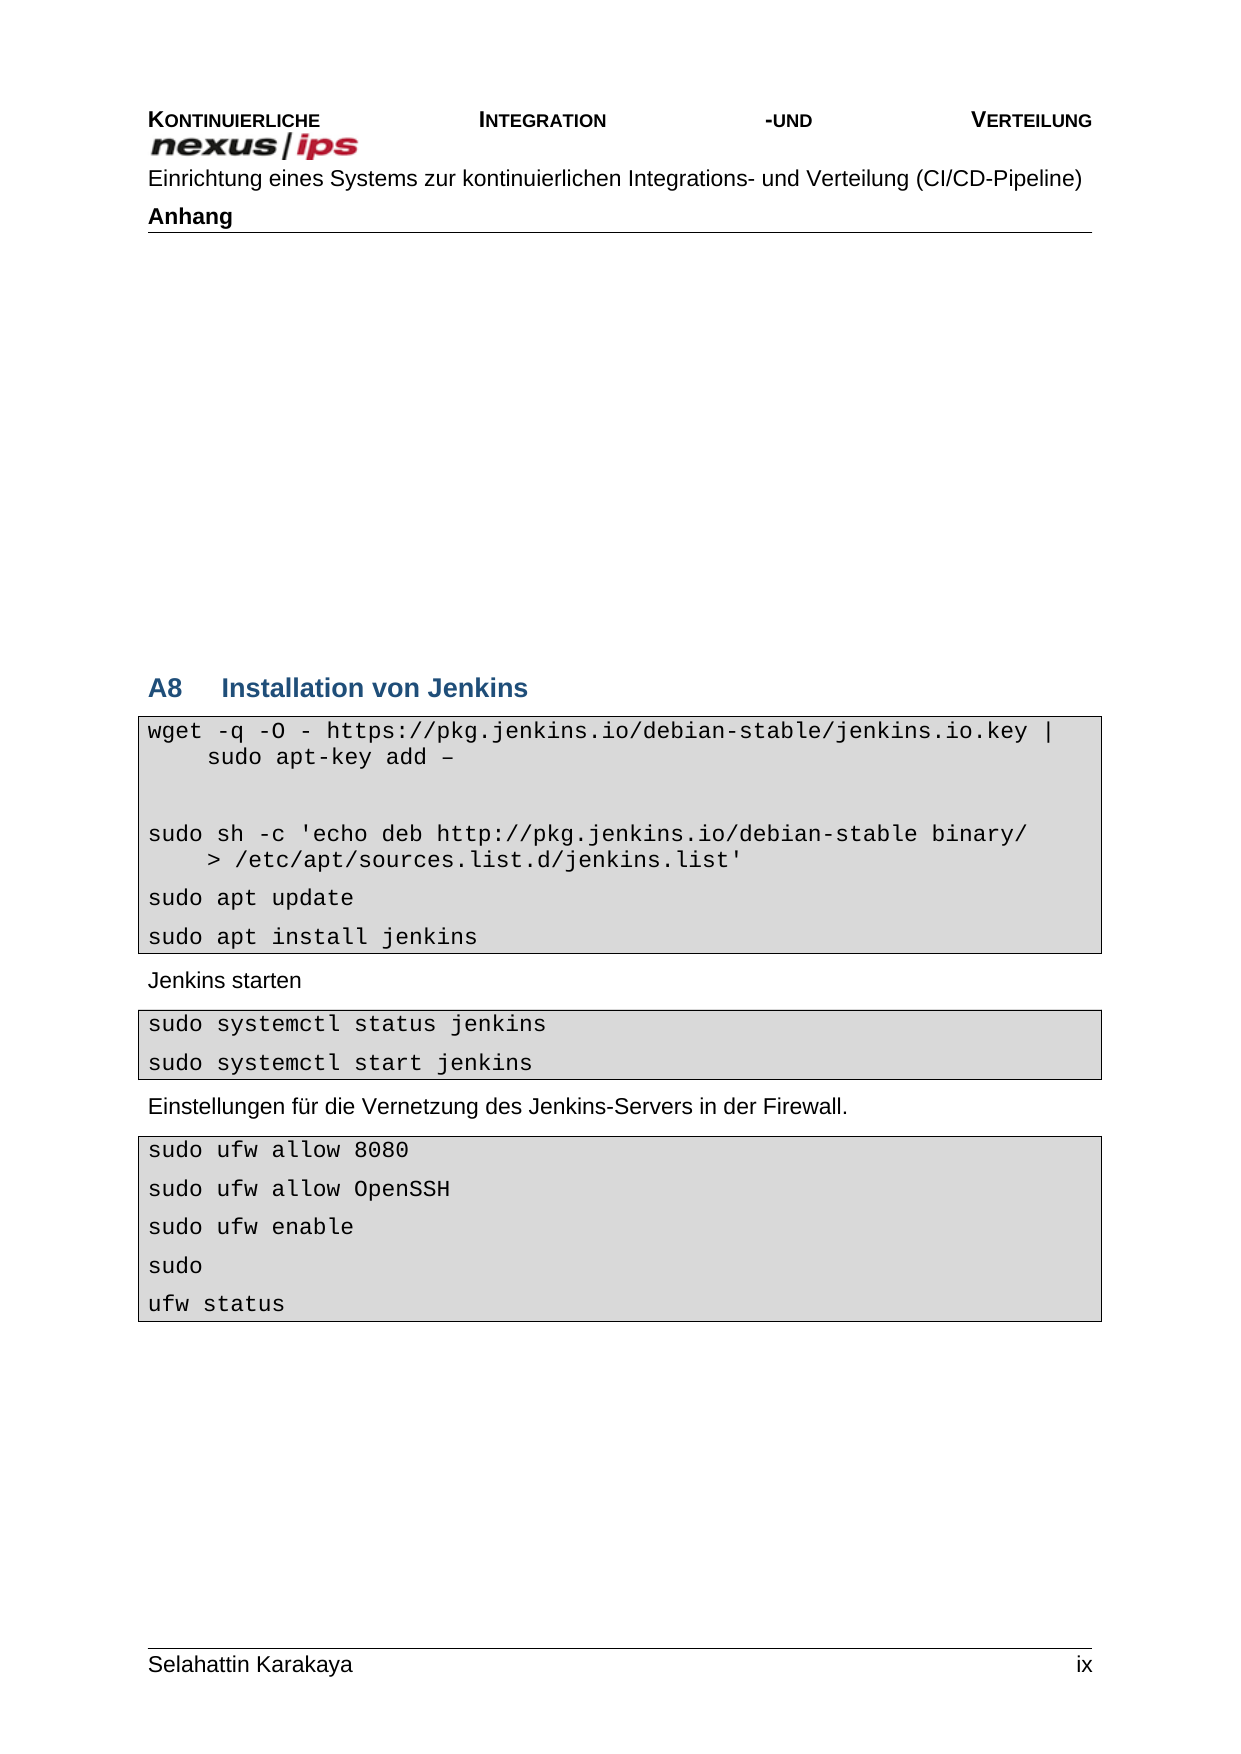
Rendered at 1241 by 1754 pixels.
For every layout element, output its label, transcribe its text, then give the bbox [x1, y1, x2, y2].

list sudo apt update [139, 883, 1101, 912]
list sudo ufw enable [139, 1213, 1101, 1242]
text Einstellungen für die Vernetzung des Jenkins-Servers in der Firewall. [148, 1093, 1092, 1119]
list sudo ufw allow 8080 [139, 1137, 1101, 1165]
text Installation von Jenkins [148, 672, 1092, 704]
list sudo systemctl start jenkins [139, 1048, 1101, 1079]
list ufw status [139, 1289, 1101, 1321]
list sudo ufw allow OpenSSH [139, 1174, 1101, 1203]
list sudo [139, 1251, 1101, 1280]
picture [147, 132, 361, 160]
list sudo apt install jenkins [139, 922, 1101, 953]
text Jenkins starten [148, 967, 1092, 993]
list sudo systemctl status jenkins [139, 1011, 1101, 1039]
list sudo sh -c 'echo deb http://pkg.jenkins.io/debian-stable binary/ > /etc/apt/sources.list.d/jenkins.list' [139, 819, 1101, 874]
list wget -q -O - https://pkg.jenkins.io/debian-stable/jenkins.io.key | sudo apt-key add – [139, 717, 1101, 771]
